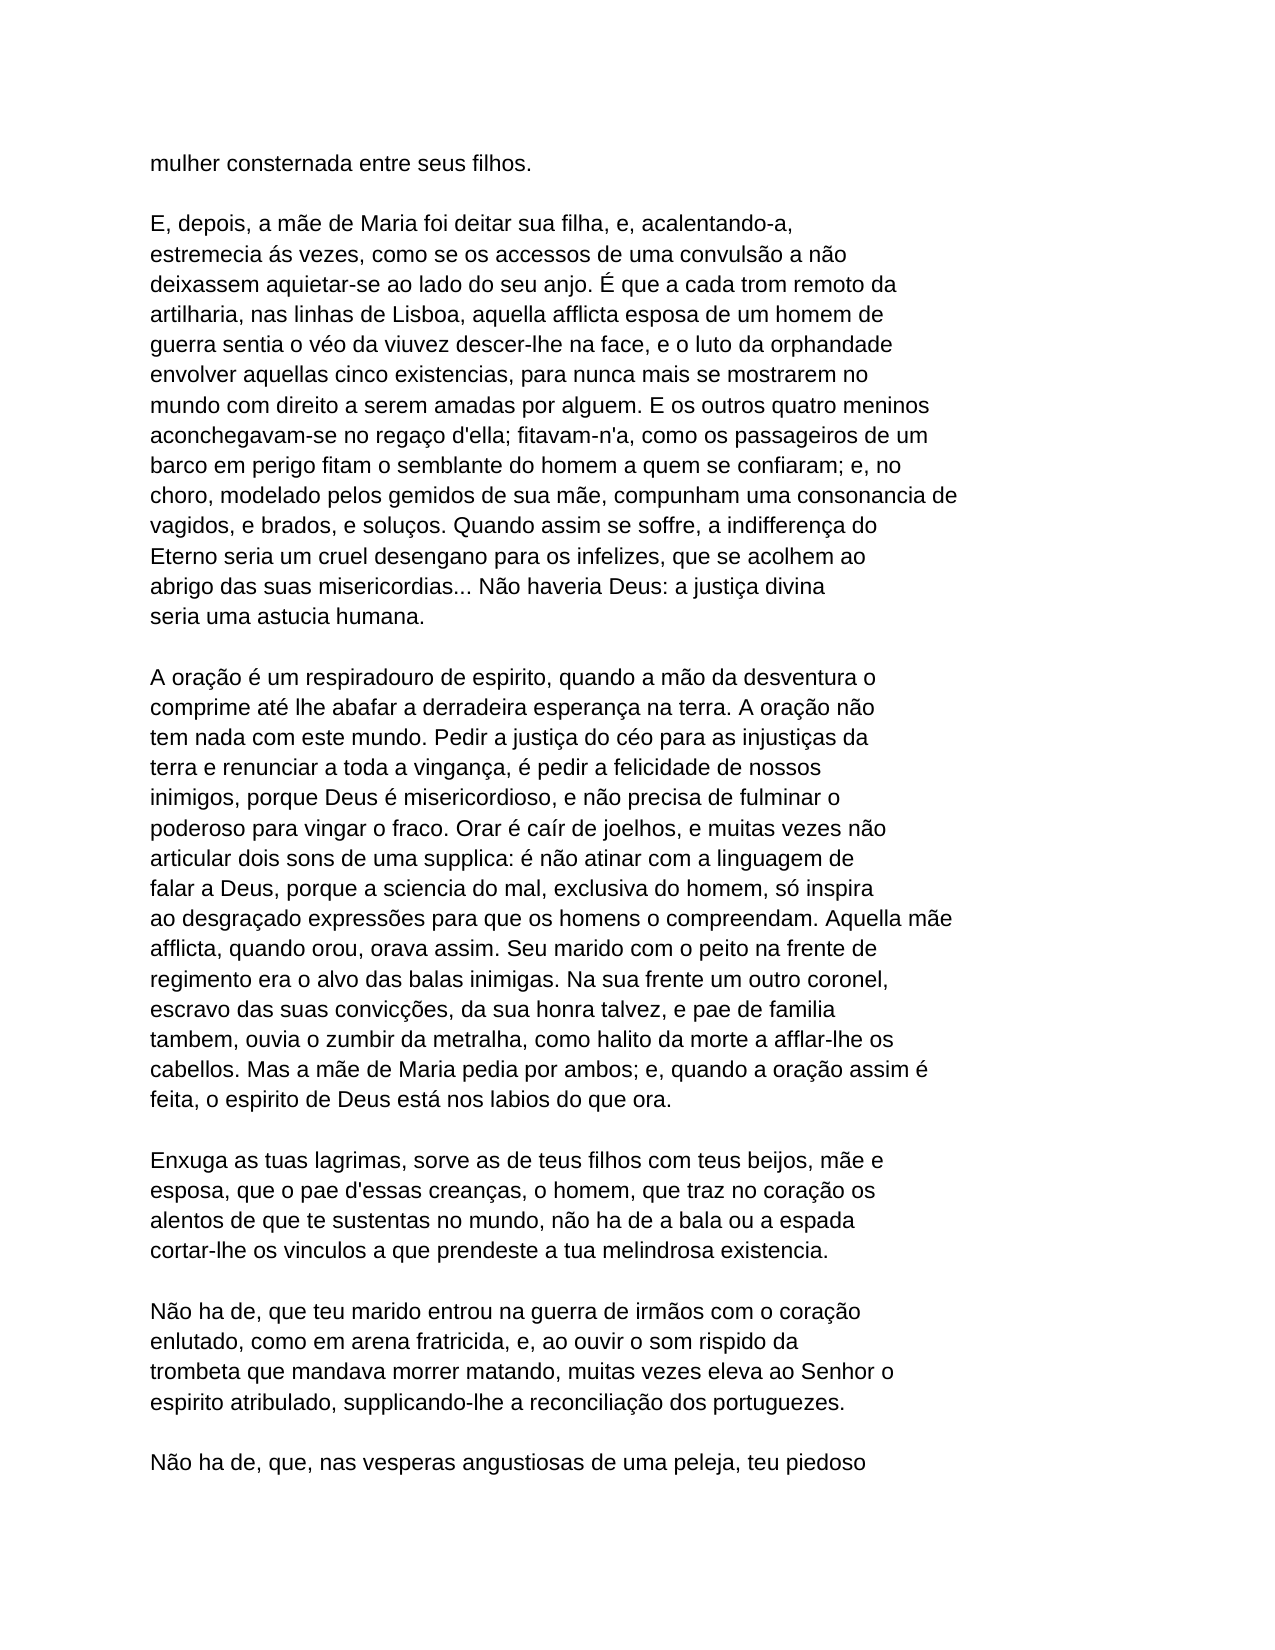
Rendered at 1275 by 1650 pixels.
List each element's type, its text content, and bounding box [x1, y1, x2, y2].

text guerra sentia o véo da viuvez descer-lhe na face, e o luto da orphandade [150, 331, 1125, 358]
text estremecia ás vezes, como se os accessos de uma convulsão a não [150, 241, 1125, 267]
text abrigo das suas misericordias... Não haveria Deus: a justiça divina [150, 573, 1125, 599]
text aconchegavam-se no regaço d'ella; fitavam-n'a, como os passageiros de um [150, 422, 1125, 448]
text Enxuga as tuas lagrimas, sorve as de teus filhos com teus beijos, mãe e [150, 1147, 1125, 1173]
text comprime até lhe abafar a derradeira esperança na terra. A oração não [150, 694, 1125, 720]
text cabellos. Mas a mãe de Maria pedia por ambos; e, quando a oração assim é [150, 1056, 1125, 1083]
text enlutado, como em arena fratricida, e, ao ouvir o som rispido da [150, 1328, 1125, 1354]
text seria uma astucia humana. [150, 603, 1125, 629]
text falar a Deus, porque a sciencia do mal, exclusiva do homem, só inspira [150, 875, 1125, 901]
text regimento era o alvo das balas inimigas. Na sua frente um outro coronel, [150, 966, 1125, 992]
text deixassem aquietar-se ao lado do seu anjo. É que a cada trom remoto da [150, 271, 1125, 297]
text ao desgraçado expressões para que os homens o compreendam. Aquella mãe [150, 905, 1125, 932]
text afflicta, quando orou, orava assim. Seu marido com o peito na frente de [150, 935, 1125, 962]
text alentos de que te sustentas no mundo, não ha de a bala ou a espada [150, 1207, 1125, 1234]
text cortar-lhe os vinculos a que prendeste a tua melindrosa existencia. [150, 1237, 1125, 1264]
text terra e renunciar a toda a vingança, é pedir a felicidade de nossos [150, 754, 1125, 781]
text Não ha de, que, nas vesperas angustiosas de uma peleja, teu piedoso [150, 1449, 1125, 1475]
text trombeta que mandava morrer matando, muitas vezes eleva ao Senhor o [150, 1358, 1125, 1385]
text choro, modelado pelos gemidos de sua mãe, compunham uma consonancia de [150, 482, 1125, 509]
text feita, o espirito de Deus está nos labios do que ora. [150, 1086, 1125, 1113]
text Eterno seria um cruel desengano para os infelizes, que se acolhem ao [150, 543, 1125, 569]
text espirito atribulado, supplicando-lhe a reconciliação dos portuguezes. [150, 1388, 1125, 1415]
text tem nada com este mundo. Pedir a justiça do céo para as injustiças da [150, 724, 1125, 750]
text barco em perigo fitam o semblante do homem a quem se confiaram; e, no [150, 452, 1125, 478]
text envolver aquellas cinco existencias, para nunca mais se mostrarem no [150, 361, 1125, 388]
text E, depois, a mãe de Maria foi deitar sua filha, e, acalentando-a, [150, 210, 1125, 237]
text mundo com direito a serem amadas por alguem. E os outros quatro meninos [150, 392, 1125, 418]
text poderoso para vingar o fraco. Orar é caír de joelhos, e muitas vezes não [150, 814, 1125, 841]
text escravo das suas convicções, da sua honra talvez, e pae de familia [150, 996, 1125, 1022]
text inimigos, porque Deus é misericordioso, e não precisa de fulminar o [150, 784, 1125, 811]
text tambem, ouvia o zumbir da metralha, como halito da morte a afflar-lhe os [150, 1026, 1125, 1052]
text A oração é um respiradouro de espirito, quando a mão da desventura o [150, 663, 1125, 690]
text artilharia, nas linhas de Lisboa, aquella afflicta esposa de um homem de [150, 301, 1125, 327]
text esposa, que o pae d'essas creanças, o homem, que traz no coração os [150, 1177, 1125, 1203]
text articular dois sons de uma supplica: é não atinar com a linguagem de [150, 845, 1125, 871]
text vagidos, e brados, e soluços. Quando assim se soffre, a indifferença do [150, 512, 1125, 539]
text mulher consternada entre seus filhos. [150, 150, 1125, 176]
text Não ha de, que teu marido entrou na guerra de irmãos com o coração [150, 1298, 1125, 1324]
